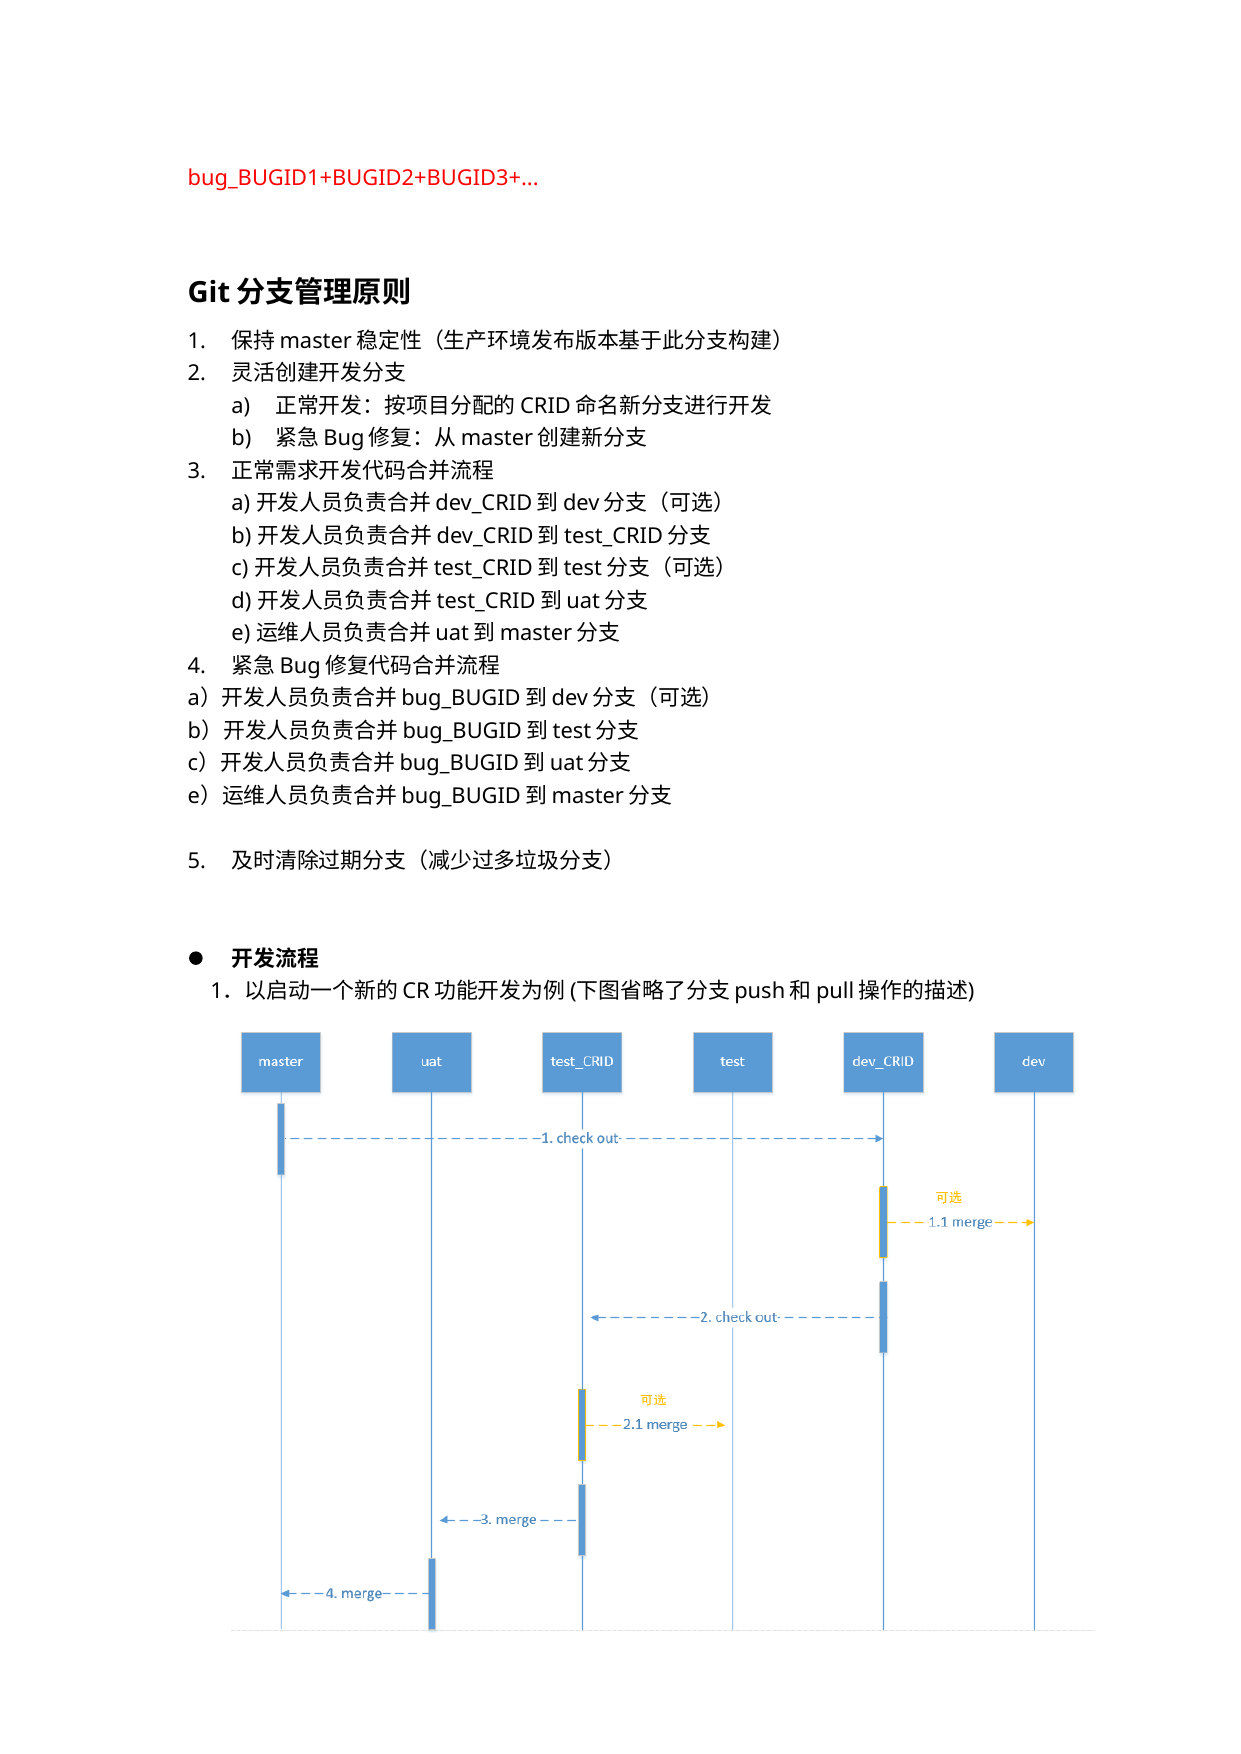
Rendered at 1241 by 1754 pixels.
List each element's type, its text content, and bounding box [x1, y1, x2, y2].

list b）开发人员负责合并bug_BUGID到test分支 [187, 713, 1053, 745]
text Git分支管理原则 [187, 258, 1053, 323]
list 保持master稳定性（生产环境发布版本基于此分支构建） [187, 323, 1053, 355]
list 以启动一个新的CR功能开发为例 (下图省略了分支push和pull操作的描述) [210, 973, 1053, 1005]
list 开发人员负责合并test_CRID到uat分支 [187, 583, 1053, 615]
list 开发流程 [187, 940, 1053, 973]
picture [231, 1005, 1095, 1633]
list 运维人员负责合并uat到master分支 [187, 615, 1053, 648]
list 及时清除过期分支（减少过多垃圾分支） [187, 843, 1053, 875]
list 正常需求开发代码合并流程 [187, 453, 1053, 485]
list 灵活创建开发分支 [187, 355, 1053, 388]
list 紧急Bug修复：从master创建新分支 [231, 420, 1053, 453]
list 正常开发：按项目分配的CRID命名新分支进行开发 [231, 388, 1053, 420]
list a）开发人员负责合并bug_BUGID到dev分支（可选） [187, 680, 1053, 713]
list 开发人员负责合并dev_CRID到test_CRID分支 [187, 518, 1053, 550]
list 紧急Bug修复代码合并流程 [187, 648, 1053, 680]
list c）开发人员负责合并bug_BUGID到uat分支 [187, 745, 1053, 778]
list 开发人员负责合并test_CRID到test分支（可选） [187, 550, 1053, 583]
list e）运维人员负责合并bug_BUGID到master分支 [187, 778, 1053, 810]
list 开发人员负责合并dev_CRID到dev分支（可选） [187, 485, 1053, 518]
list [187, 160, 1053, 193]
